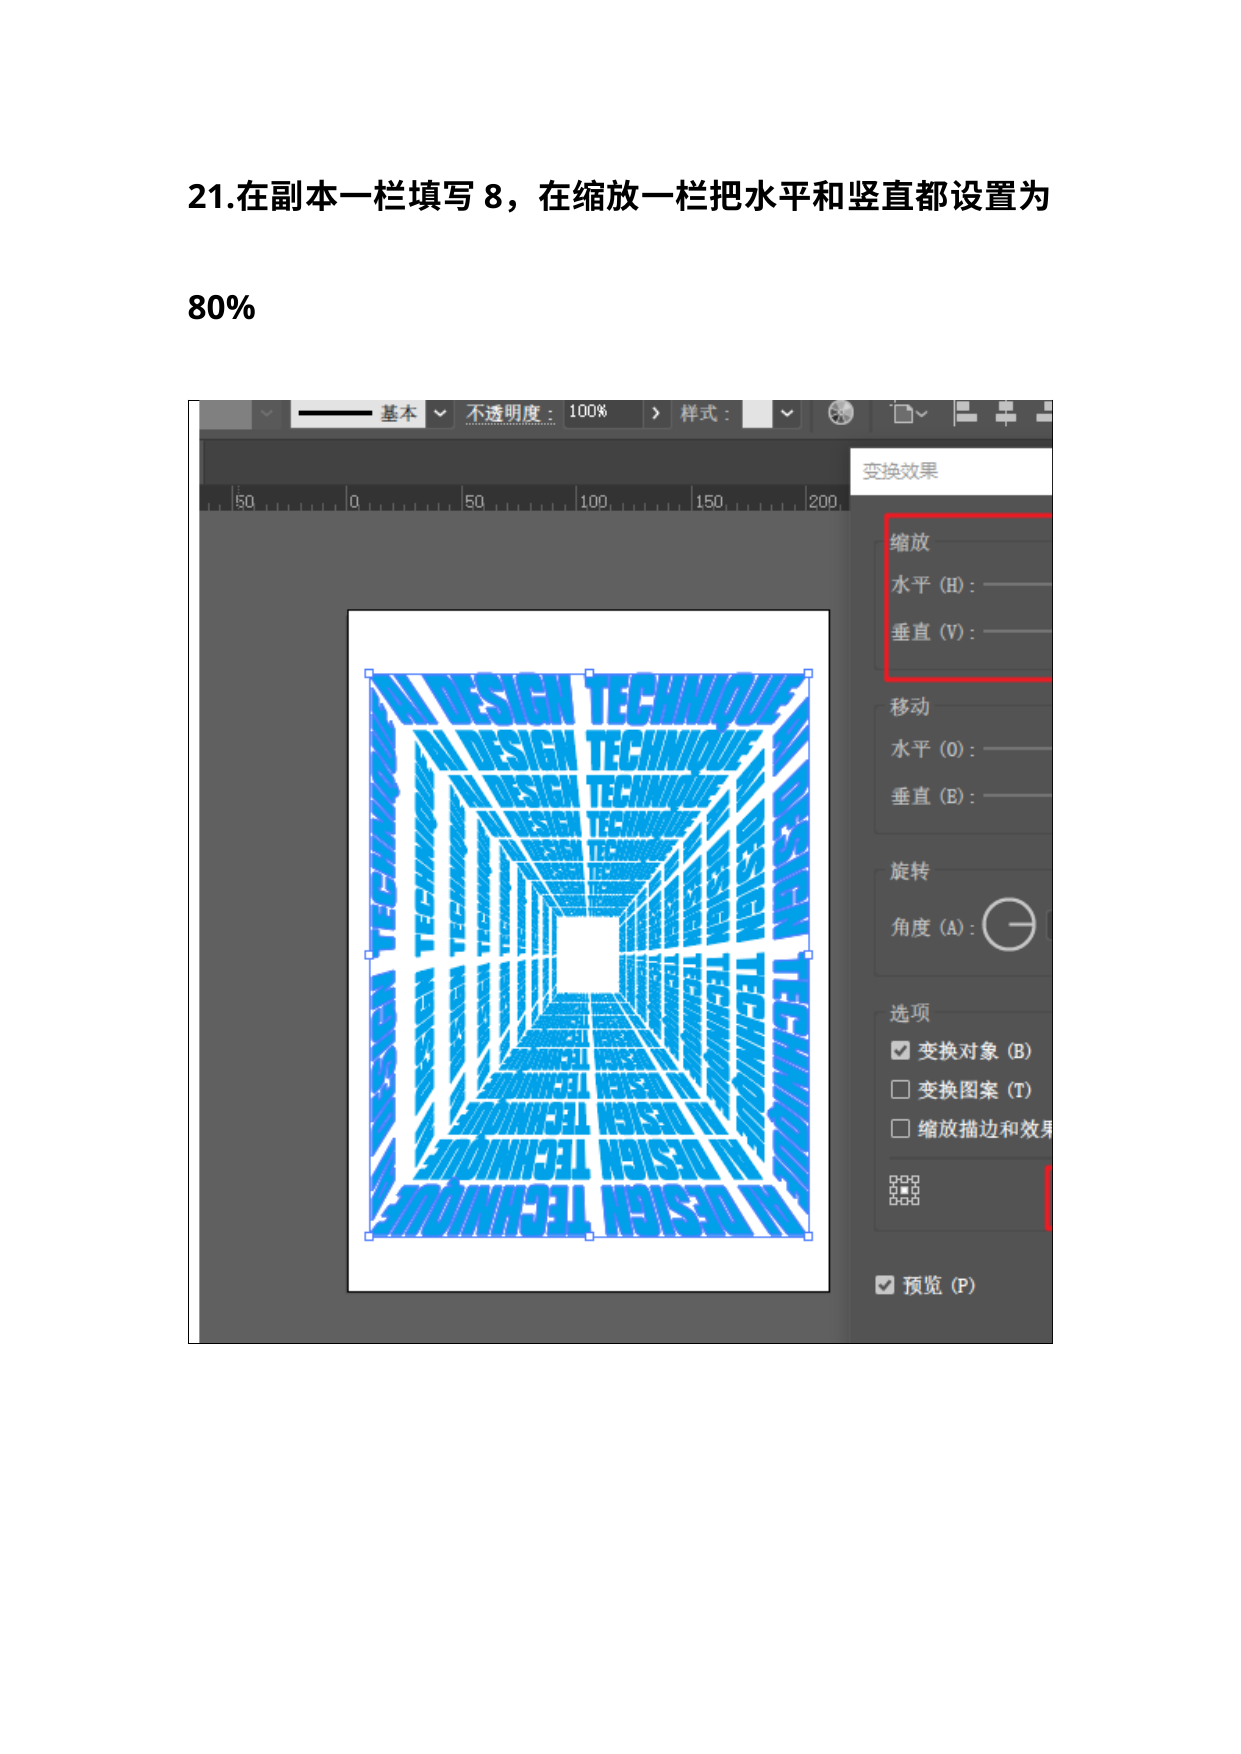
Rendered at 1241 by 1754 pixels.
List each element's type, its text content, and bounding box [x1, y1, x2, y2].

subtitle 21.在副本一栏填写8，在缩放一栏把水平和竖直都设置为80% [187, 162, 1053, 339]
table_header [189, 401, 199, 1343]
picture [199, 400, 1053, 1343]
